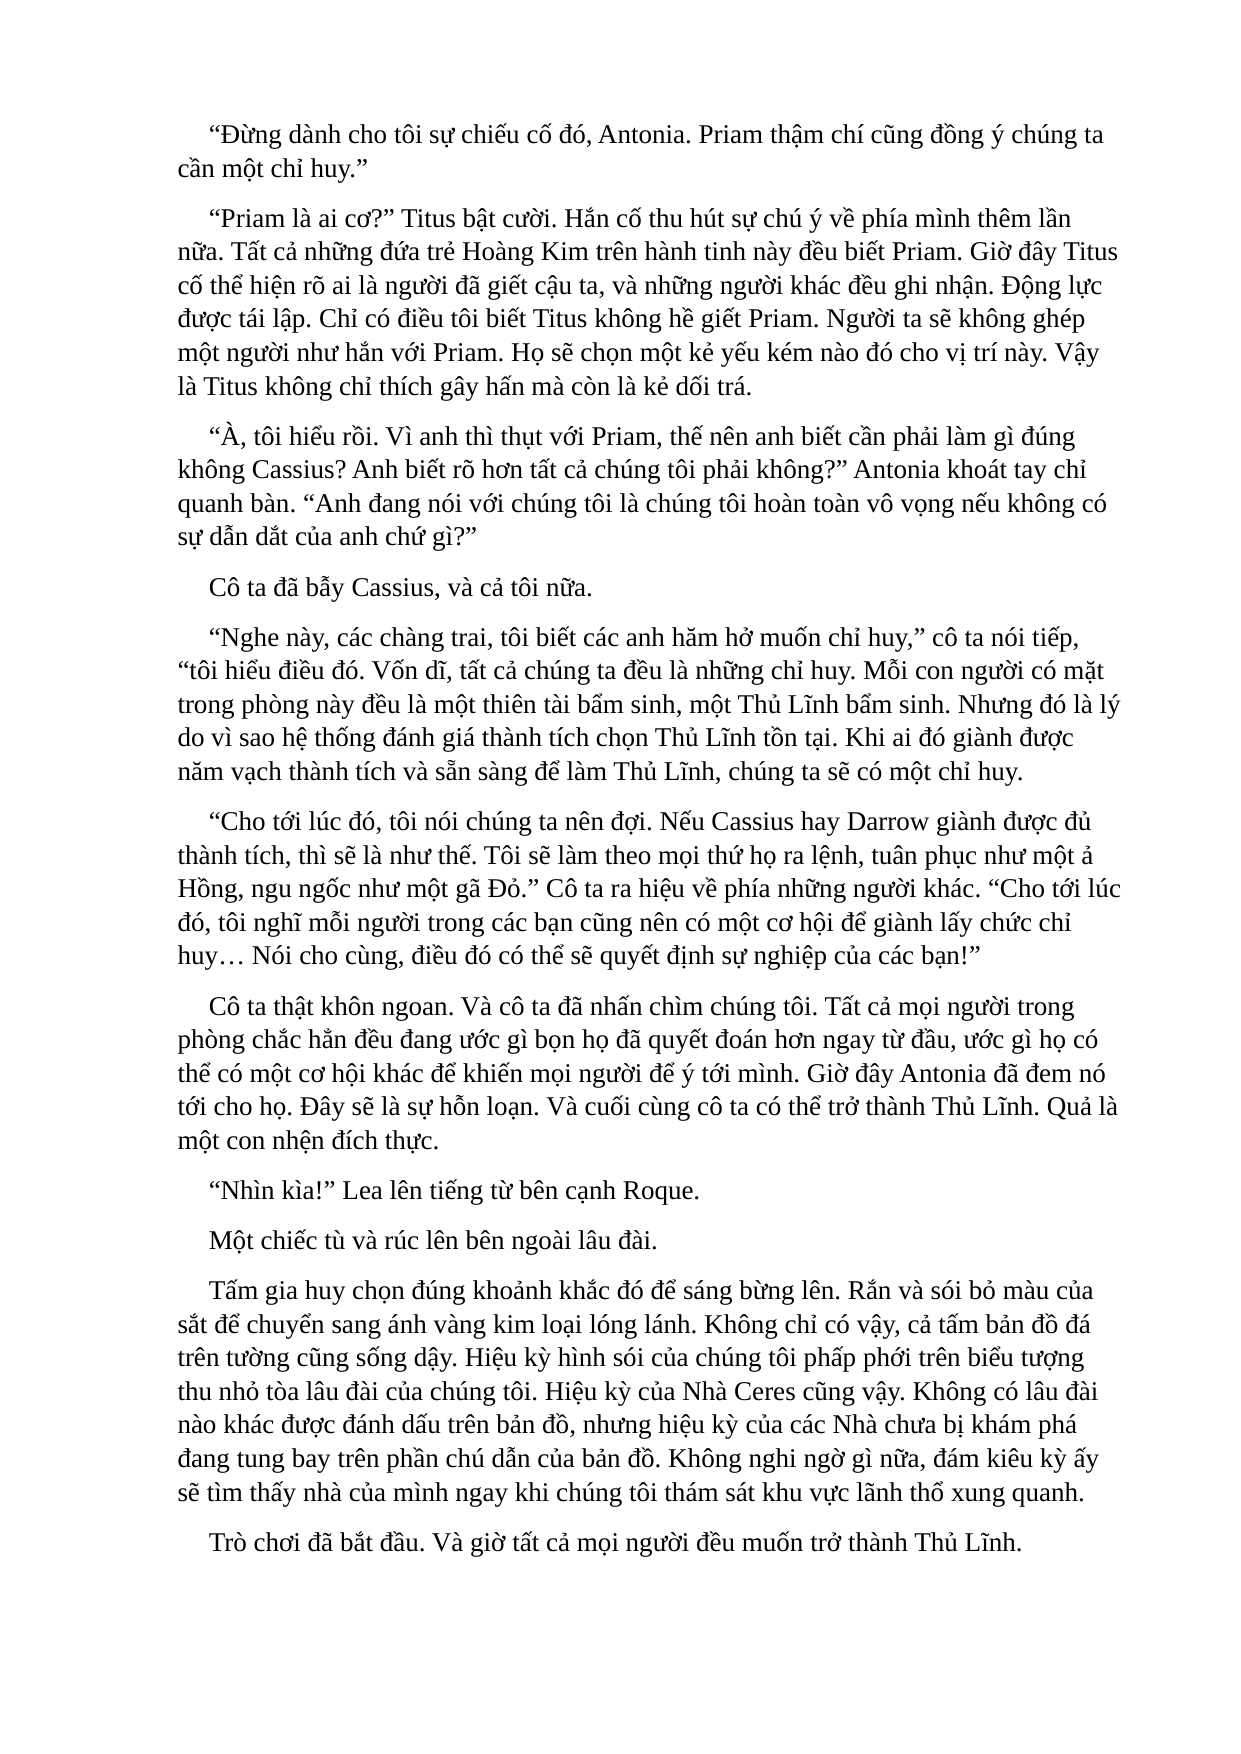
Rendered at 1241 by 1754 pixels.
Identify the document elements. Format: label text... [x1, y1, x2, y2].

text “Priam là ai cơ?” Titus bật cười. Hắn cố thu hút sự chú ý về phía mình thêm lần nữa. Tất cả những đứa trẻ Hoàng Kim trên hành tinh này đều biết Priam. Giờ đây Titus cố thể hiện rõ ai là người đã giết cậu ta, và những người khác đều ghi nhận. Động lực được tái lập. Chỉ có điều tôi biết Titus không hề giết Priam. Người ta sẽ không ghép một người như hắn với Priam. Họ sẽ chọn một kẻ yếu kém nào đó cho vị trí này. Vậy là Titus không chỉ thích gây hấn mà còn là kẻ dối trá. [177, 202, 1122, 401]
text “Nghe này, các chàng trai, tôi biết các anh hăm hở muốn chỉ huy,” cô ta nói tiếp, “tôi hiểu điều đó. Vốn dĩ, tất cả chúng ta đều là những chỉ huy. Mỗi con người có mặt trong phòng này đều là một thiên tài bẩm sinh, một Thủ Lĩnh bẩm sinh. Nhưng đó là lý do vì sao hệ thống đánh giá thành tích chọn Thủ Lĩnh tồn tại. Khi ai đó giành được năm vạch thành tích và sẵn sàng để làm Thủ Lĩnh, chúng ta sẽ có một chỉ huy. [177, 621, 1122, 786]
text “À, tôi hiểu rồi. Vì anh thì thụt với Priam, thế nên anh biết cần phải làm gì đúng không Cassius? Anh biết rõ hơn tất cả chúng tôi phải không?” Antonia khoát tay chỉ quanh bàn. “Anh đang nói với chúng tôi là chúng tôi hoàn toàn vô vọng nếu không có sự dẫn dắt của anh chứ gì?” [177, 420, 1122, 552]
text “Đừng dành cho tôi sự chiếu cố đó, Antonia. Priam thậm chí cũng đồng ý chúng ta cần một chỉ huy.” [177, 118, 1122, 183]
text Cô ta thật khôn ngoan. Và cô ta đã nhấn chìm chúng tôi. Tất cả mọi người trong phòng chắc hẳn đều đang ước gì bọn họ đã quyết đoán hơn ngay từ đầu, ước gì họ có thể có một cơ hội khác để khiến mọi người để ý tới mình. Giờ đây Antonia đã đem nó tới cho họ. Đây sẽ là sự hỗn loạn. Và cuối cùng cô ta có thể trở thành Thủ Lĩnh. Quả là một con nhện đích thực. [177, 989, 1122, 1155]
text “Nhìn kìa!” Lea lên tiếng từ bên cạnh Roque. [177, 1174, 1122, 1205]
text Trò chơi đã bắt đầu. Và giờ tất cả mọi người đều muốn trở thành Thủ Lĩnh. [177, 1526, 1122, 1557]
text Một chiếc tù và rúc lên bên ngoài lâu đài. [177, 1224, 1122, 1255]
text “Cho tới lúc đó, tôi nói chúng ta nên đợi. Nếu Cassius hay Darrow giành được đủ thành tích, thì sẽ là như thế. Tôi sẽ làm theo mọi thứ họ ra lệnh, tuân phục như một ả Hồng, ngu ngốc như một gã Đỏ.” Cô ta ra hiệu về phía những người khác. “Cho tới lúc đó, tôi nghĩ mỗi người trong các bạn cũng nên có một cơ hội để giành lấy chức chỉ huy… Nói cho cùng, điều đó có thể sẽ quyết định sự nghiệp của các bạn!” [177, 805, 1122, 971]
text Cô ta đã bẫy Cassius, và cả tôi nữa. [177, 571, 1122, 602]
text Tấm gia huy chọn đúng khoảnh khắc đó để sáng bừng lên. Rắn và sói bỏ màu của sắt để chuyển sang ánh vàng kim loại lóng lánh. Không chỉ có vậy, cả tấm bản đồ đá trên tường cũng sống dậy. Hiệu kỳ hình sói của chúng tôi phấp phới trên biểu tượng thu nhỏ tòa lâu đài của chúng tôi. Hiệu kỳ của Nhà Ceres cũng vậy. Không có lâu đài nào khác được đánh dấu trên bản đồ, nhưng hiệu kỳ của các Nhà chưa bị khám phá đang tung bay trên phần chú dẫn của bản đồ. Không nghi ngờ gì nữa, đám kiêu kỳ ấy sẽ tìm thấy nhà của mình ngay khi chúng tôi thám sát khu vực lãnh thổ xung quanh. [177, 1274, 1122, 1507]
